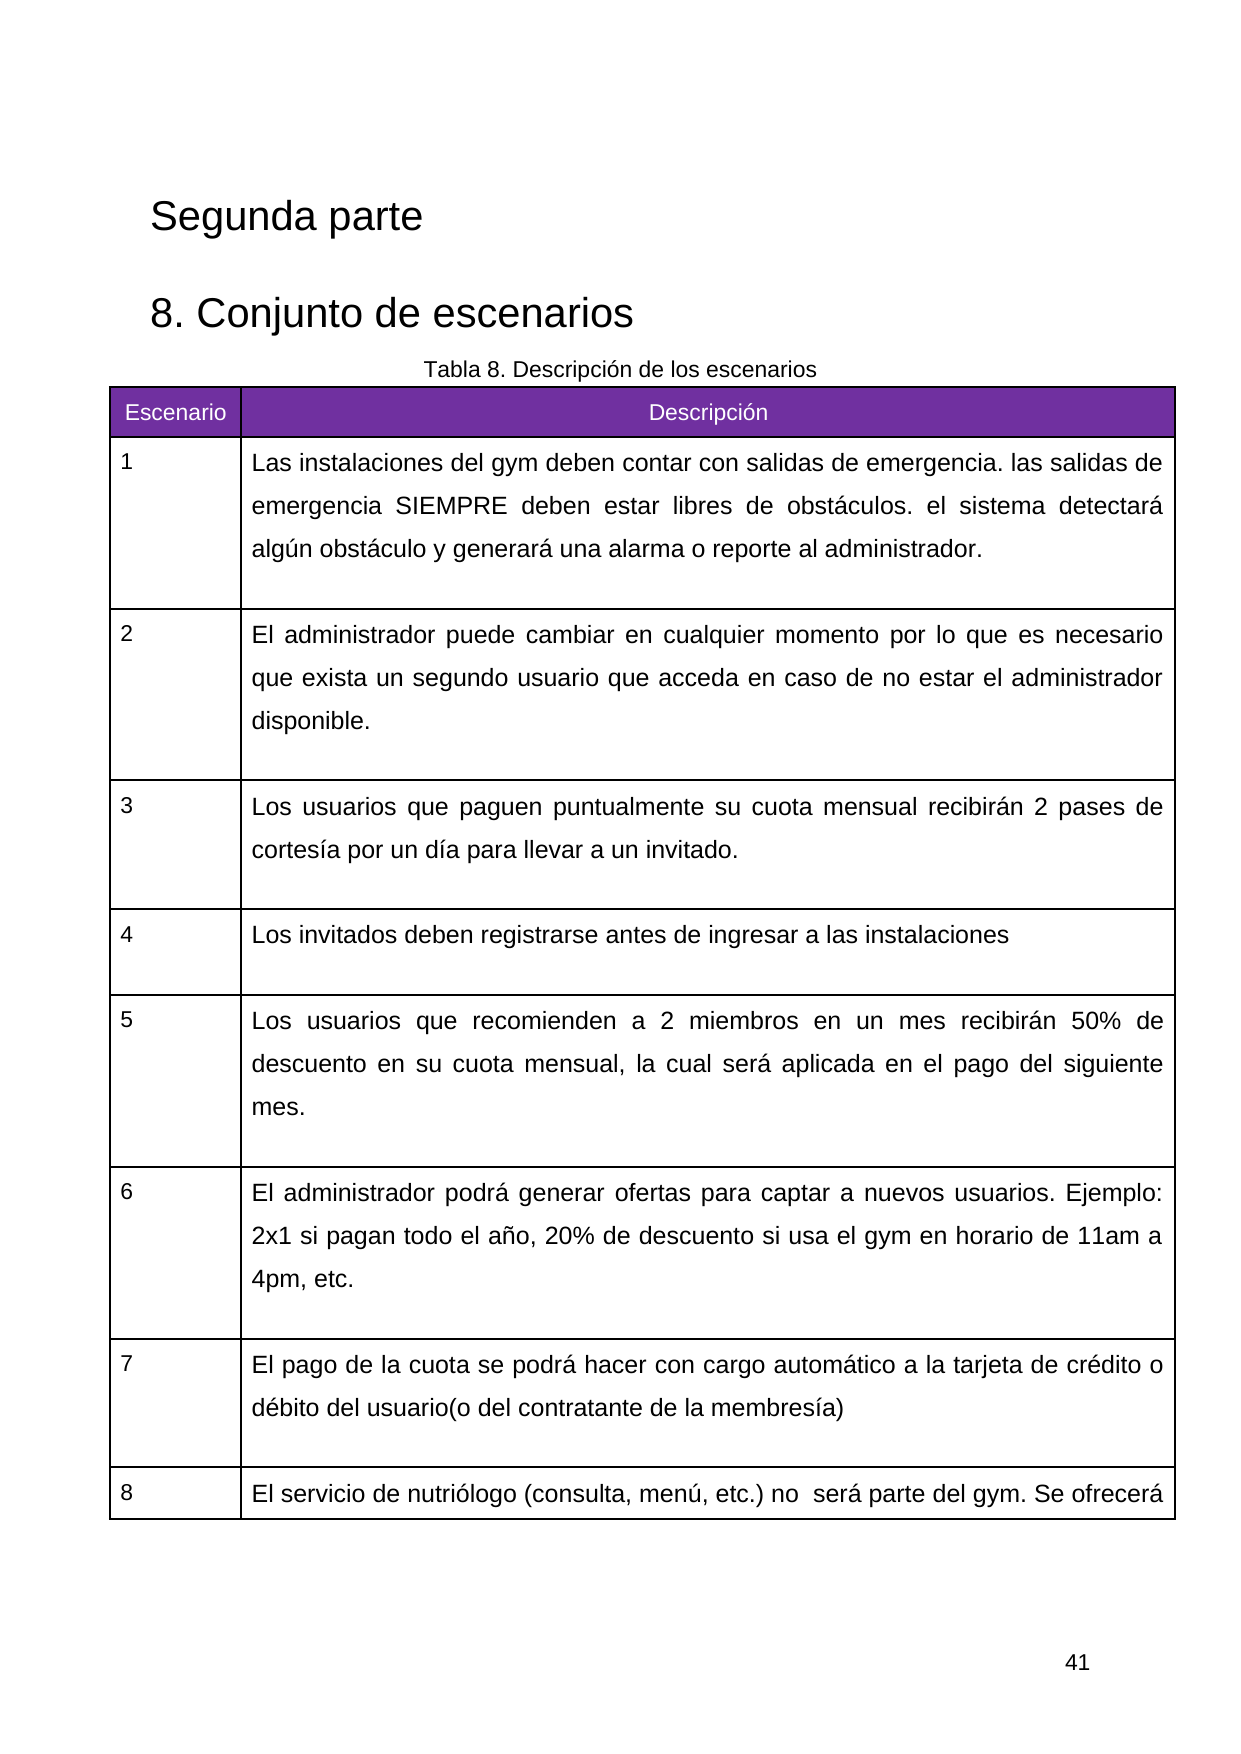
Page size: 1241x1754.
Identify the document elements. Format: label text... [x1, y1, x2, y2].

table_cell Los invitados deben registrarse antes de ingresar a las instalaciones [242, 910, 1174, 994]
table_cell 7 [111, 1340, 240, 1466]
table_cell 1 [111, 438, 240, 607]
table_cell El administrador podrá generar ofertas para captar a nuevos usuarios. Ejemplo: 2x1 si pagan todo el año, 20% de descuento si usa el gym en horario de 11am a 4pm, etc. [242, 1168, 1174, 1337]
table_cell El pago de la cuota se podrá hacer con cargo automático a la tarjeta de crédito o débito del usuario(o del contratante de la membresía) [242, 1340, 1174, 1466]
table_cell 4 [111, 910, 240, 994]
table_header Escenario [111, 388, 240, 436]
table_cell 5 [111, 996, 240, 1166]
subtitle Segunda parte [150, 192, 1090, 239]
table_cell El administrador puede cambiar en cualquier momento por lo que es necesario que exista un segundo usuario que acceda en caso de no estar el administrador disponible. [242, 610, 1174, 779]
subtitle 8. Conjunto de escenarios [150, 288, 1090, 336]
table_cell 3 [111, 781, 240, 908]
table_cell Los usuarios que recomienden a 2 miembros en un mes recibirán 50% de descuento en su cuota mensual, la cual será aplicada en el pago del siguiente mes. [242, 996, 1174, 1166]
table_cell 2 [111, 610, 240, 779]
text Tabla 8. Descripción de los escenarios [150, 356, 1090, 382]
table_cell Los usuarios que paguen puntualmente su cuota mensual recibirán 2 pases de cortesía por un día para llevar a un invitado. [242, 781, 1174, 908]
table_header Descripción [242, 388, 1174, 436]
table_cell 8 [111, 1468, 240, 1518]
table_cell Las instalaciones del gym deben contar con salidas de emergencia. las salidas de emergencia SIEMPRE deben estar libres de obstáculos. el sistema detectará algún obstáculo y generará una alarma o reporte al administrador. [242, 438, 1174, 607]
table_cell 6 [111, 1168, 240, 1337]
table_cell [242, 1468, 1174, 1518]
